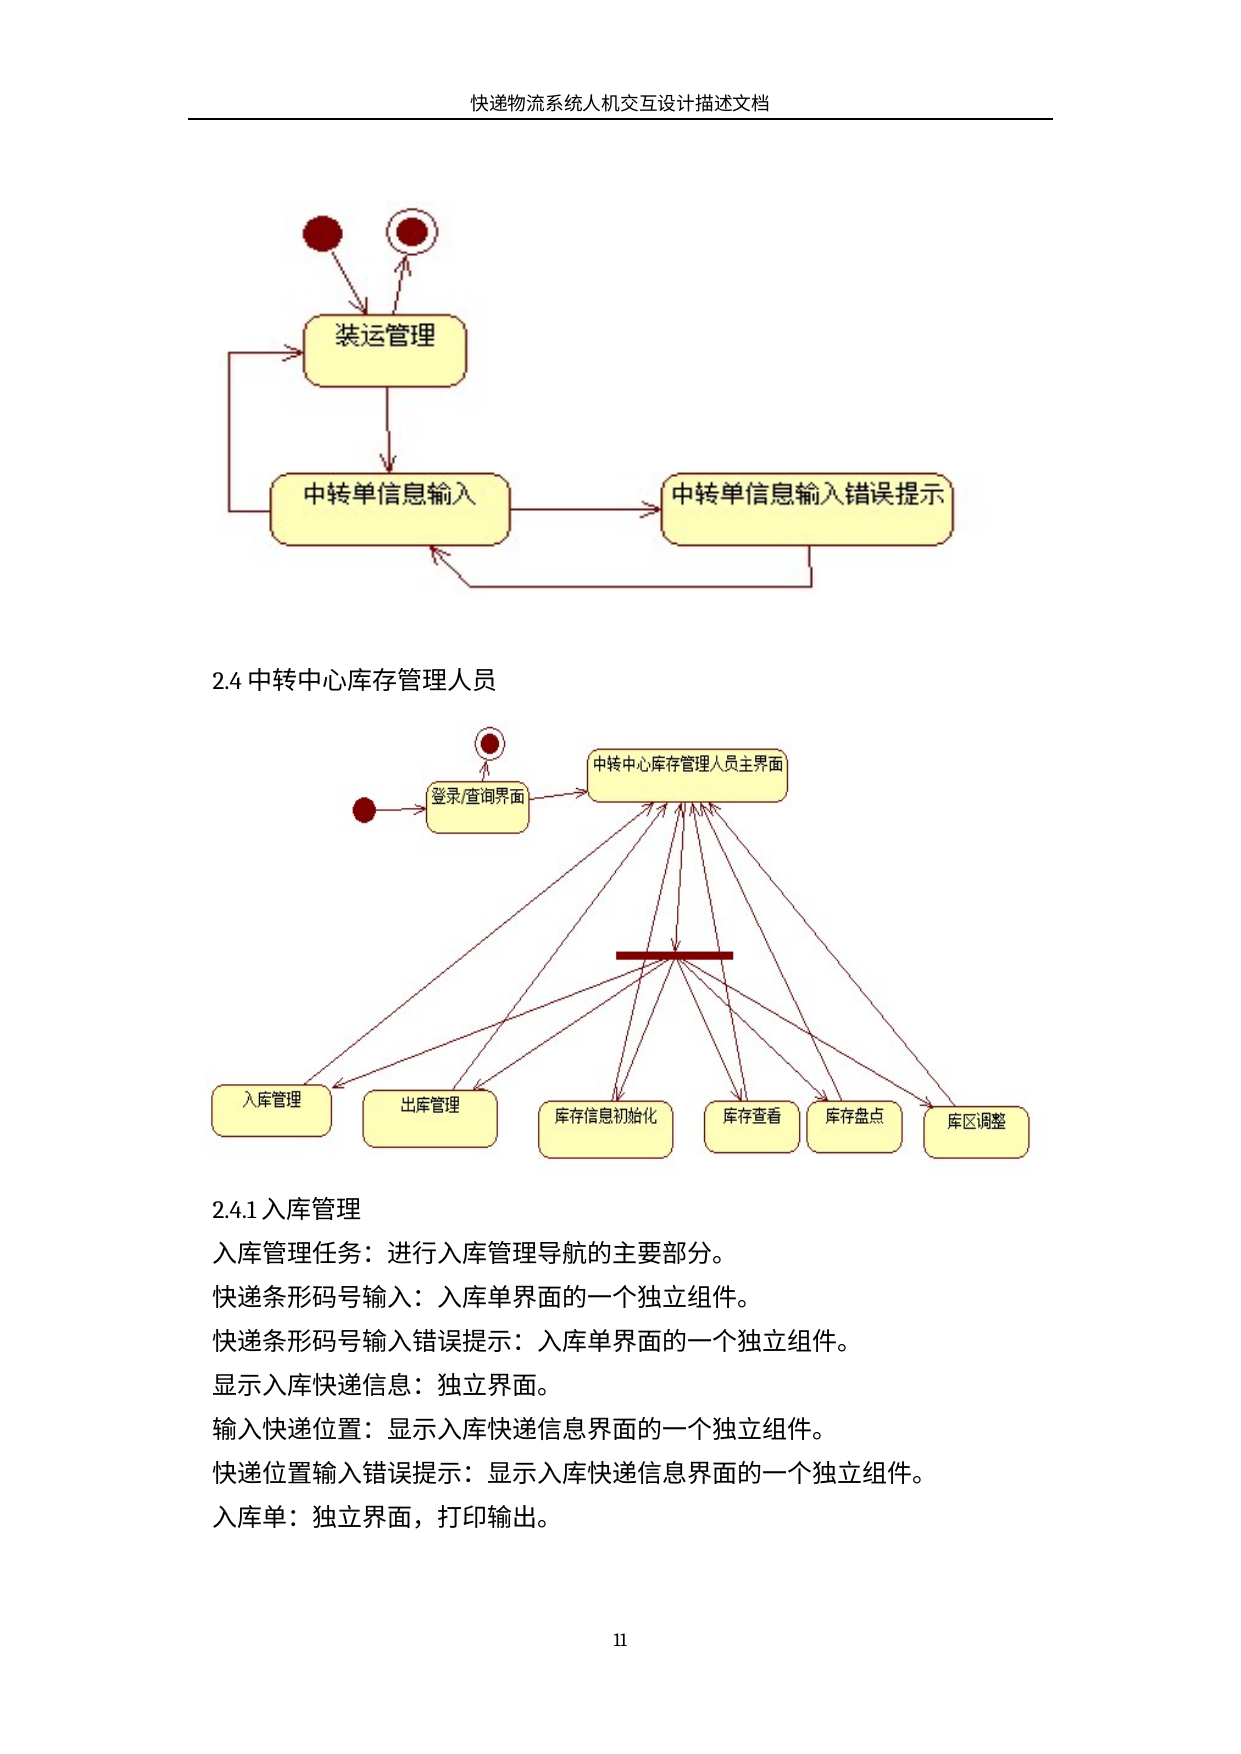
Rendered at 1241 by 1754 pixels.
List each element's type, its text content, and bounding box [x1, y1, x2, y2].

picture [187, 172, 996, 626]
text 2.4中转中心库存管理人员 [187, 657, 1053, 700]
text 2.4.1入库管理 [187, 1186, 1053, 1229]
text 输入快递位置：显示入库快递信息界面的一个独立组件。 [187, 1406, 1053, 1450]
picture [187, 700, 1054, 1186]
text 快递位置输入错误提示：显示入库快递信息界面的一个独立组件。 [187, 1450, 1053, 1494]
text 快递条形码号输入错误提示：入库单界面的一个独立组件。 [187, 1318, 1053, 1362]
text 显示入库快递信息：独立界面。 [187, 1362, 1053, 1406]
text 入库单：独立界面，打印输出。 [187, 1494, 1053, 1538]
text 入库管理任务：进行入库管理导航的主要部分。 [187, 1229, 1053, 1273]
text 快递条形码号输入：入库单界面的一个独立组件。 [187, 1273, 1053, 1318]
